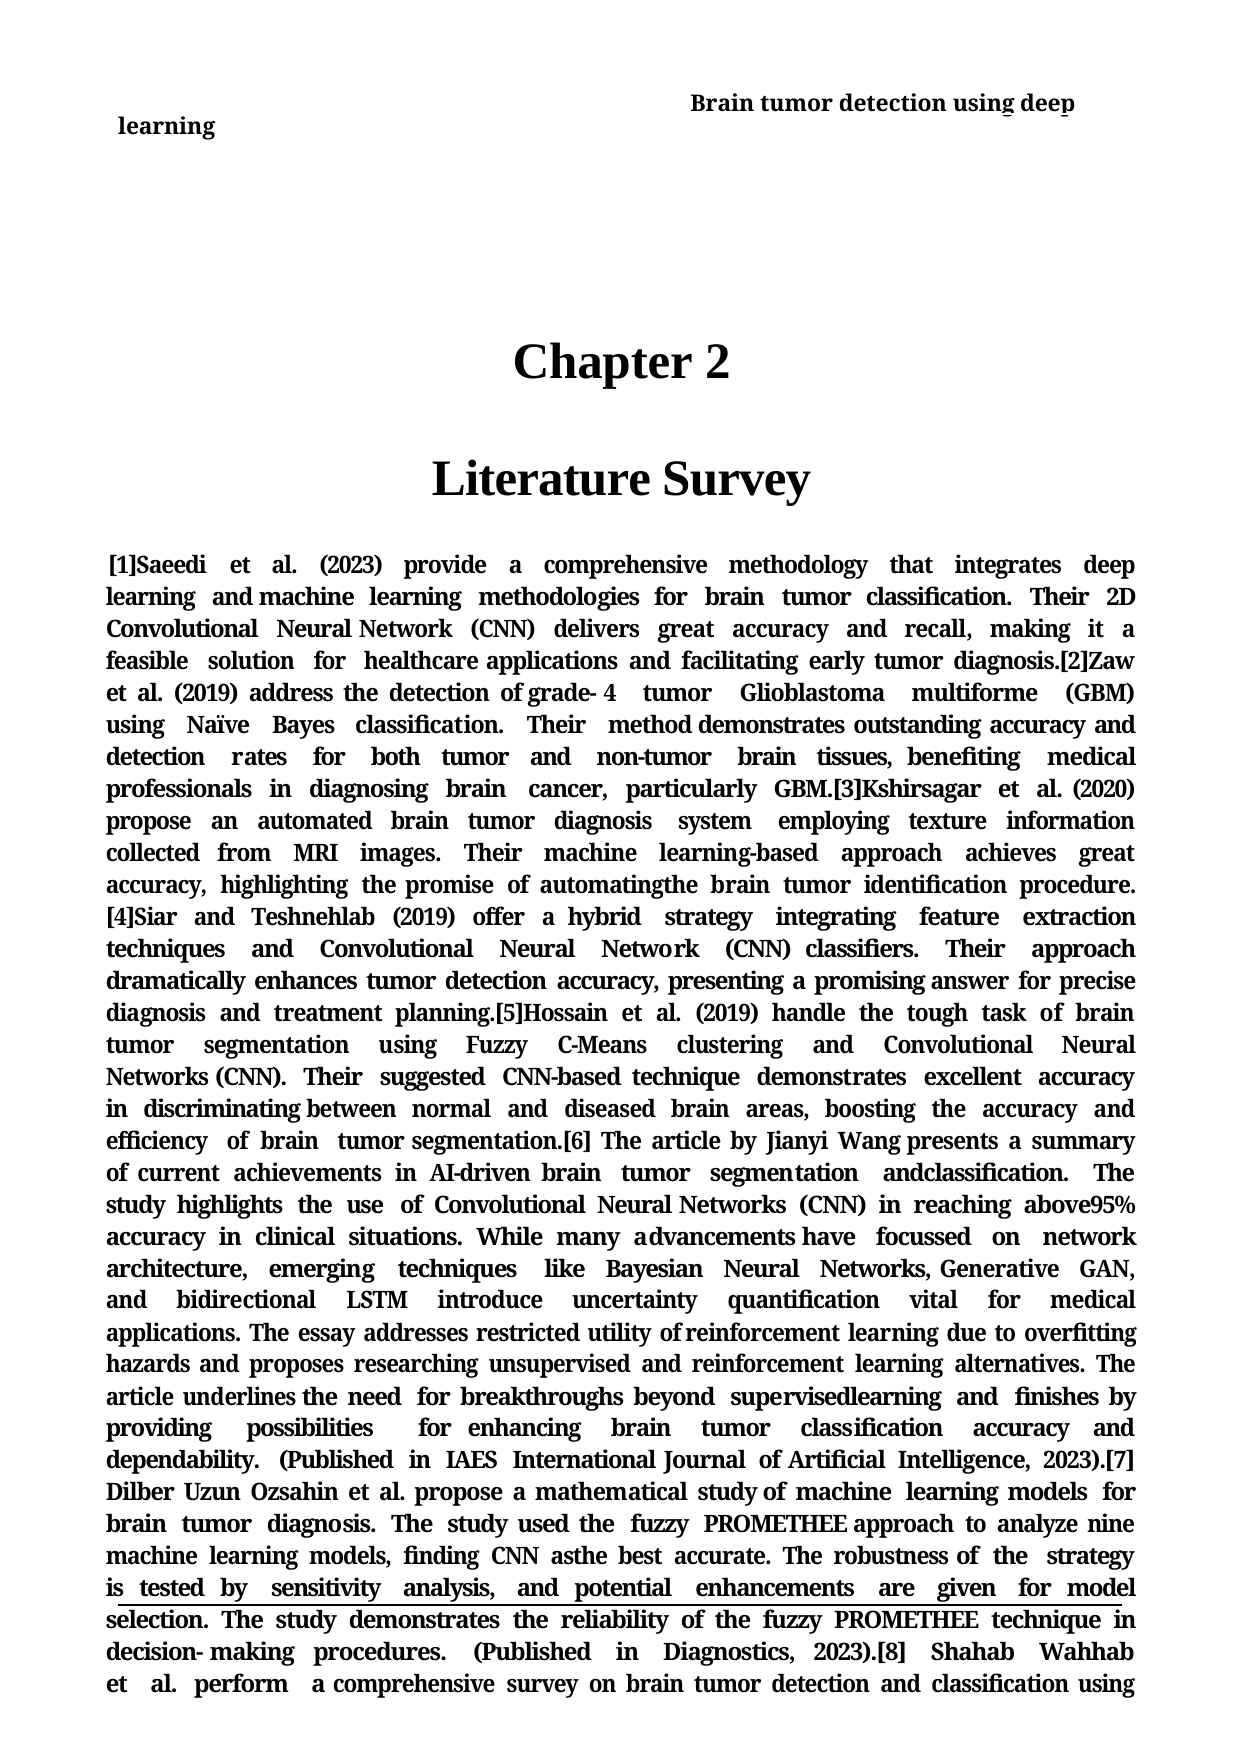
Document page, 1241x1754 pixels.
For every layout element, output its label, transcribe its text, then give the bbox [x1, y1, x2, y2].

text Chapter 2 [512, 342, 1137, 388]
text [106, 548, 1137, 1700]
text Literature Survey [432, 459, 1137, 505]
